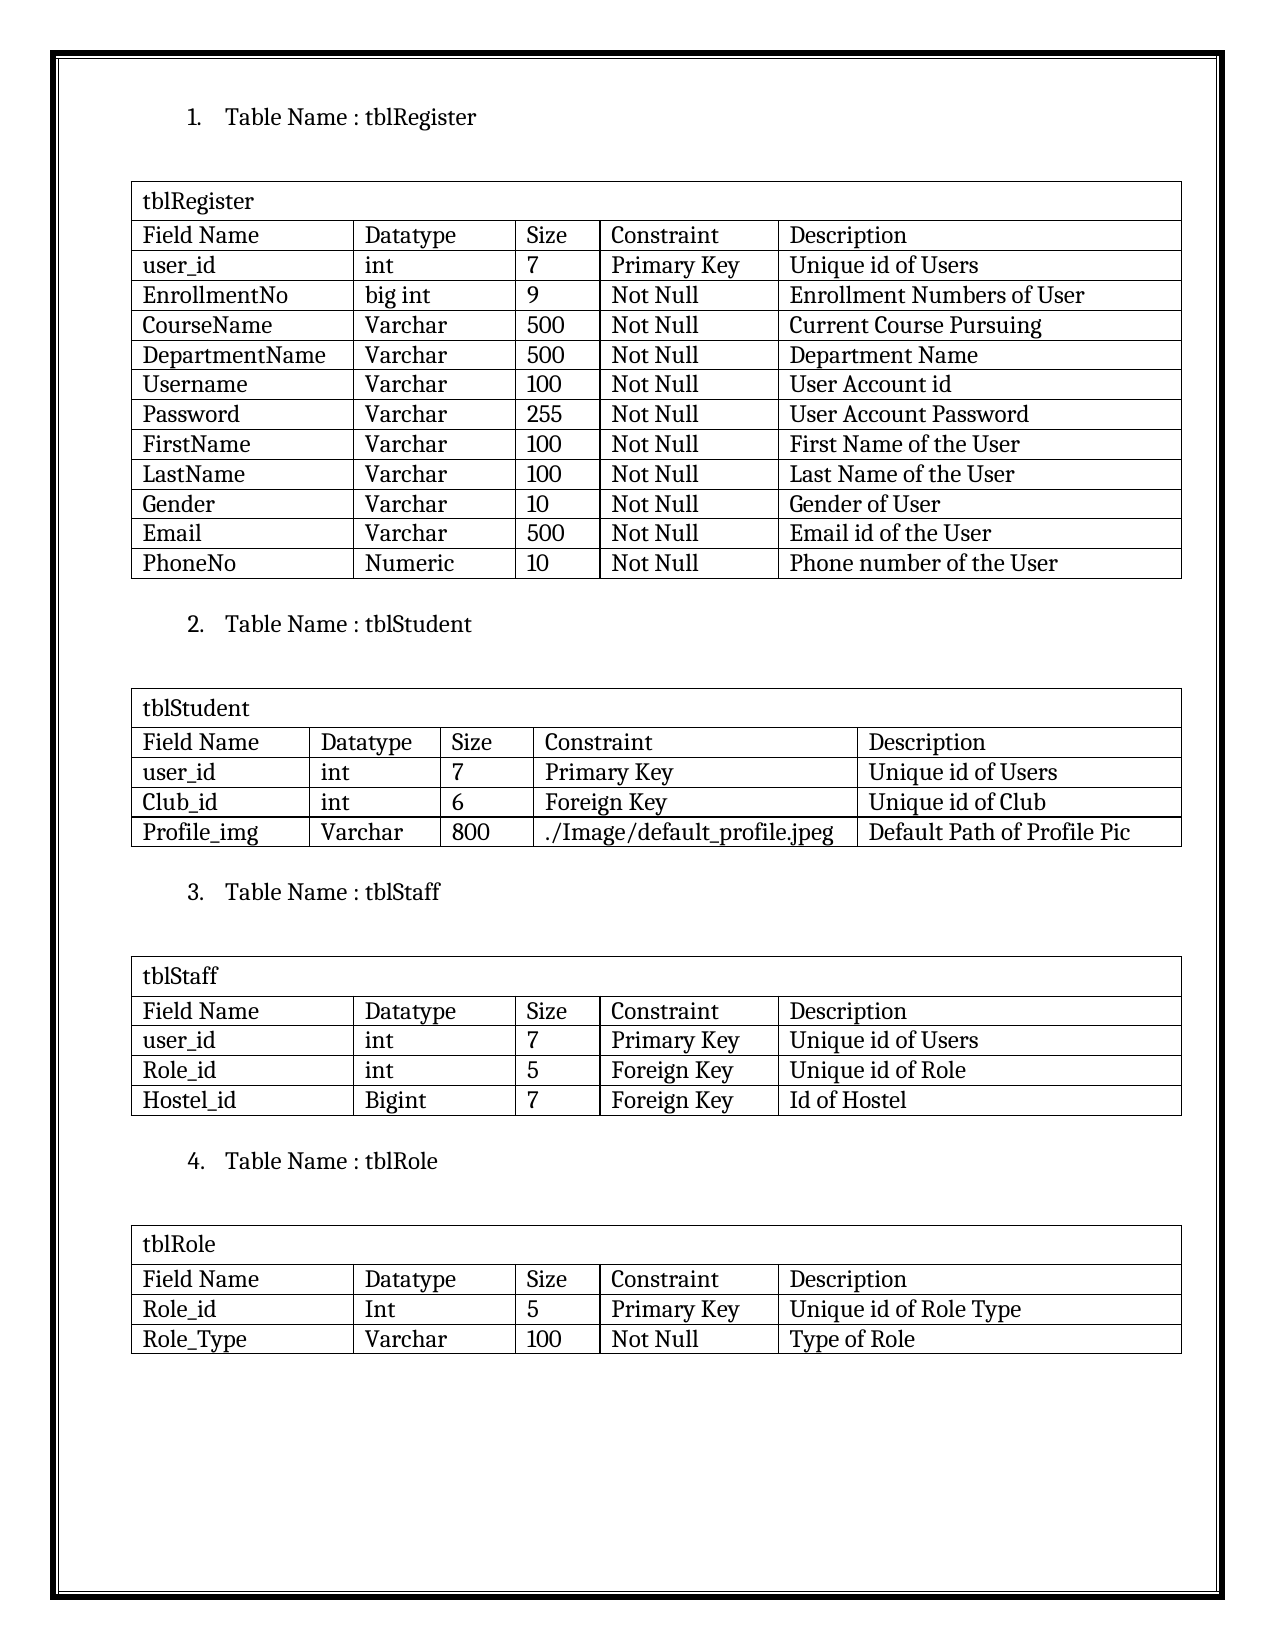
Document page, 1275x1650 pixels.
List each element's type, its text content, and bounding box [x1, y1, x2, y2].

table_cell Constraint [601, 221, 778, 250]
table_cell Varchar [354, 519, 515, 548]
table_cell Datatype [354, 221, 515, 250]
table_cell Not Null [601, 400, 778, 429]
table_cell int [354, 1026, 515, 1055]
table_cell 500 [516, 519, 599, 548]
table_cell Not Null [601, 549, 778, 578]
table_cell 7 [516, 251, 599, 280]
table_cell Primary Key [601, 1295, 778, 1323]
table_cell Int [354, 1295, 515, 1323]
table_cell 100 [516, 370, 599, 399]
table_cell int [354, 251, 515, 280]
table_cell Current Course Pursuing [779, 311, 1181, 339]
table_cell User Account Password [779, 400, 1181, 429]
table_cell Size [516, 1265, 599, 1294]
table_cell Gender [132, 490, 353, 518]
table_cell Primary Key [534, 758, 857, 787]
table_cell Varchar [354, 311, 515, 339]
table_cell Varchar [354, 430, 515, 459]
table_cell Not Null [601, 490, 778, 518]
list Table Name : tblStudent [187, 610, 1125, 639]
table_cell Role_id [132, 1056, 353, 1085]
table_cell Varchar [354, 370, 515, 399]
table_cell User Account id [779, 370, 1181, 399]
table_cell Primary Key [601, 1026, 778, 1055]
table_cell LastName [132, 460, 353, 488]
table_cell 500 [516, 311, 599, 339]
table_cell Not Null [601, 311, 778, 339]
table_cell Datatype [354, 997, 515, 1025]
table_cell Description [858, 728, 1181, 757]
table_cell int [354, 1056, 515, 1085]
table_cell CourseName [132, 311, 353, 339]
table_cell Varchar [354, 490, 515, 518]
table_cell Description [779, 221, 1181, 250]
table_cell int [310, 758, 440, 787]
table_cell Datatype [310, 728, 440, 757]
table_cell EnrollmentNo [132, 281, 353, 310]
table_cell 6 [441, 788, 533, 816]
table_cell 800 [441, 818, 533, 846]
list Table Name : tblRegister [187, 103, 1125, 132]
table_cell Profile_img [132, 818, 309, 846]
table_cell 5 [516, 1056, 599, 1085]
table_cell user_id [132, 758, 309, 787]
table_cell Constraint [601, 997, 778, 1025]
table_cell 7 [441, 758, 533, 787]
table_cell Field Name [132, 1265, 353, 1294]
table_cell Last Name of the User [779, 460, 1181, 488]
table_cell 7 [516, 1086, 599, 1115]
table_cell Gender of User [779, 490, 1181, 518]
table_cell Unique id of Users [779, 1026, 1181, 1055]
table_cell 100 [516, 430, 599, 459]
table_header tblStudent [132, 689, 1181, 727]
table_cell Numeric [354, 549, 515, 578]
table_cell Phone number of the User [779, 549, 1181, 578]
table_cell big int [354, 281, 515, 310]
table_cell Varchar [354, 460, 515, 488]
table_cell Varchar [354, 400, 515, 429]
table_cell Not Null [601, 460, 778, 488]
table_cell Club_id [132, 788, 309, 816]
table_cell Description [779, 1265, 1181, 1294]
table_cell Unique id of Users [858, 758, 1181, 787]
list Table Name : tblStaff [187, 878, 1125, 907]
table_cell Varchar [354, 1325, 515, 1353]
table_cell Foreign Key [601, 1056, 778, 1085]
table_cell Field Name [132, 728, 309, 757]
table_cell Datatype [354, 1265, 515, 1294]
table_cell 500 [516, 341, 599, 369]
table_cell 10 [516, 549, 599, 578]
table_cell Foreign Key [601, 1086, 778, 1115]
table_cell ./Image/default_profile.jpeg [534, 818, 857, 846]
table_cell 7 [516, 1026, 599, 1055]
table_cell int [310, 788, 440, 816]
table_cell Unique id of Role [779, 1056, 1181, 1085]
table_cell Unique id of Role Type [779, 1295, 1181, 1323]
table_cell Not Null [601, 370, 778, 399]
table_cell FirstName [132, 430, 353, 459]
table_cell Not Null [601, 341, 778, 369]
table_cell First Name of the User [779, 430, 1181, 459]
table_cell 5 [516, 1295, 599, 1323]
list Table Name : tblRole [187, 1147, 1125, 1176]
table_cell Constraint [601, 1265, 778, 1294]
table_cell Description [779, 997, 1181, 1025]
table_cell Primary Key [601, 251, 778, 280]
table_cell Hostel_id [132, 1086, 353, 1115]
table_cell Id of Hostel [779, 1086, 1181, 1115]
table_cell 9 [516, 281, 599, 310]
table_cell Not Null [601, 1325, 778, 1353]
table_cell 10 [516, 490, 599, 518]
table_cell Size [441, 728, 533, 757]
table_header tblRole [132, 1226, 1181, 1264]
table_cell Username [132, 370, 353, 399]
table_cell 100 [516, 460, 599, 488]
table_cell PhoneNo [132, 549, 353, 578]
table_cell Unique id of Users [779, 251, 1181, 280]
table_cell Constraint [534, 728, 857, 757]
table_cell Department Name [779, 341, 1181, 369]
table_cell Unique id of Club [858, 788, 1181, 816]
table_cell Size [516, 997, 599, 1025]
table_header tblRegister [132, 182, 1181, 220]
table_cell Role_Type [132, 1325, 353, 1353]
table_cell Password [132, 400, 353, 429]
table_cell Role_id [132, 1295, 353, 1323]
table_cell 100 [516, 1325, 599, 1353]
table_cell Foreign Key [534, 788, 857, 816]
table_cell Varchar [310, 818, 440, 846]
table_cell DepartmentName [132, 341, 353, 369]
table_cell Email id of the User [779, 519, 1181, 548]
table_cell Not Null [601, 519, 778, 548]
table_cell 255 [516, 400, 599, 429]
table_cell user_id [132, 1026, 353, 1055]
table_cell Varchar [354, 341, 515, 369]
table_cell Not Null [601, 281, 778, 310]
table_cell Size [516, 221, 599, 250]
table_cell Bigint [354, 1086, 515, 1115]
table_cell user_id [132, 251, 353, 280]
table_cell Field Name [132, 221, 353, 250]
table_cell Enrollment Numbers of User [779, 281, 1181, 310]
table_cell Type of Role [779, 1325, 1181, 1353]
table_cell Email [132, 519, 353, 548]
table_cell Default Path of Profile Pic [858, 818, 1181, 846]
table_header tblStaff [132, 957, 1181, 996]
table_cell Field Name [132, 997, 353, 1025]
table_cell Not Null [601, 430, 778, 459]
